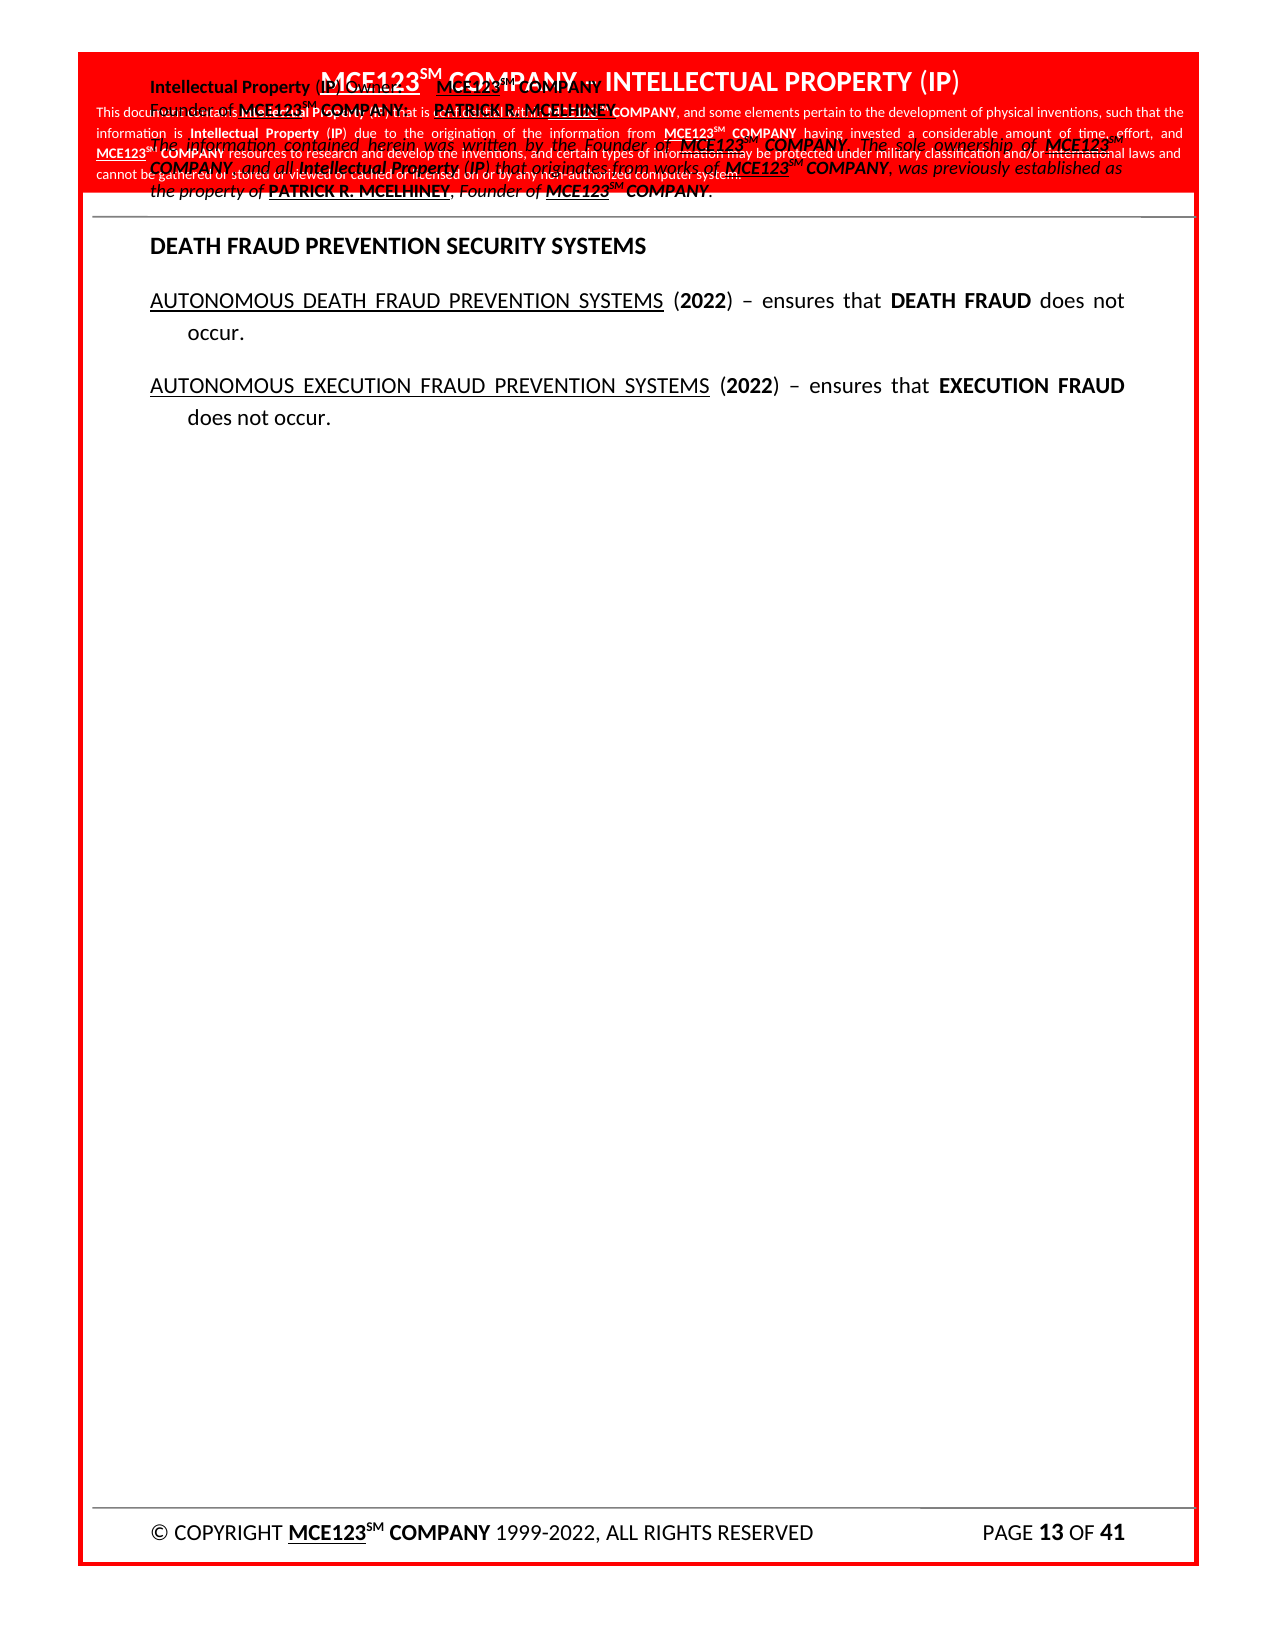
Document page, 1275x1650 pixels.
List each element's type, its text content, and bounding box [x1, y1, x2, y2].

text AUTONOMOUS EXECUTION FRAUD PREVENTION SYSTEMS (2022) – ensures that EXECUTION FRAUD does not occur. [150, 371, 1125, 432]
text DEATH FRAUD PREVENTION SECURITY SYSTEMS [150, 230, 1125, 261]
text AUTONOMOUS DEATH FRAUD PREVENTION SYSTEMS (2022) – ensures that DEATH FRAUD does not occur. [150, 286, 1125, 346]
